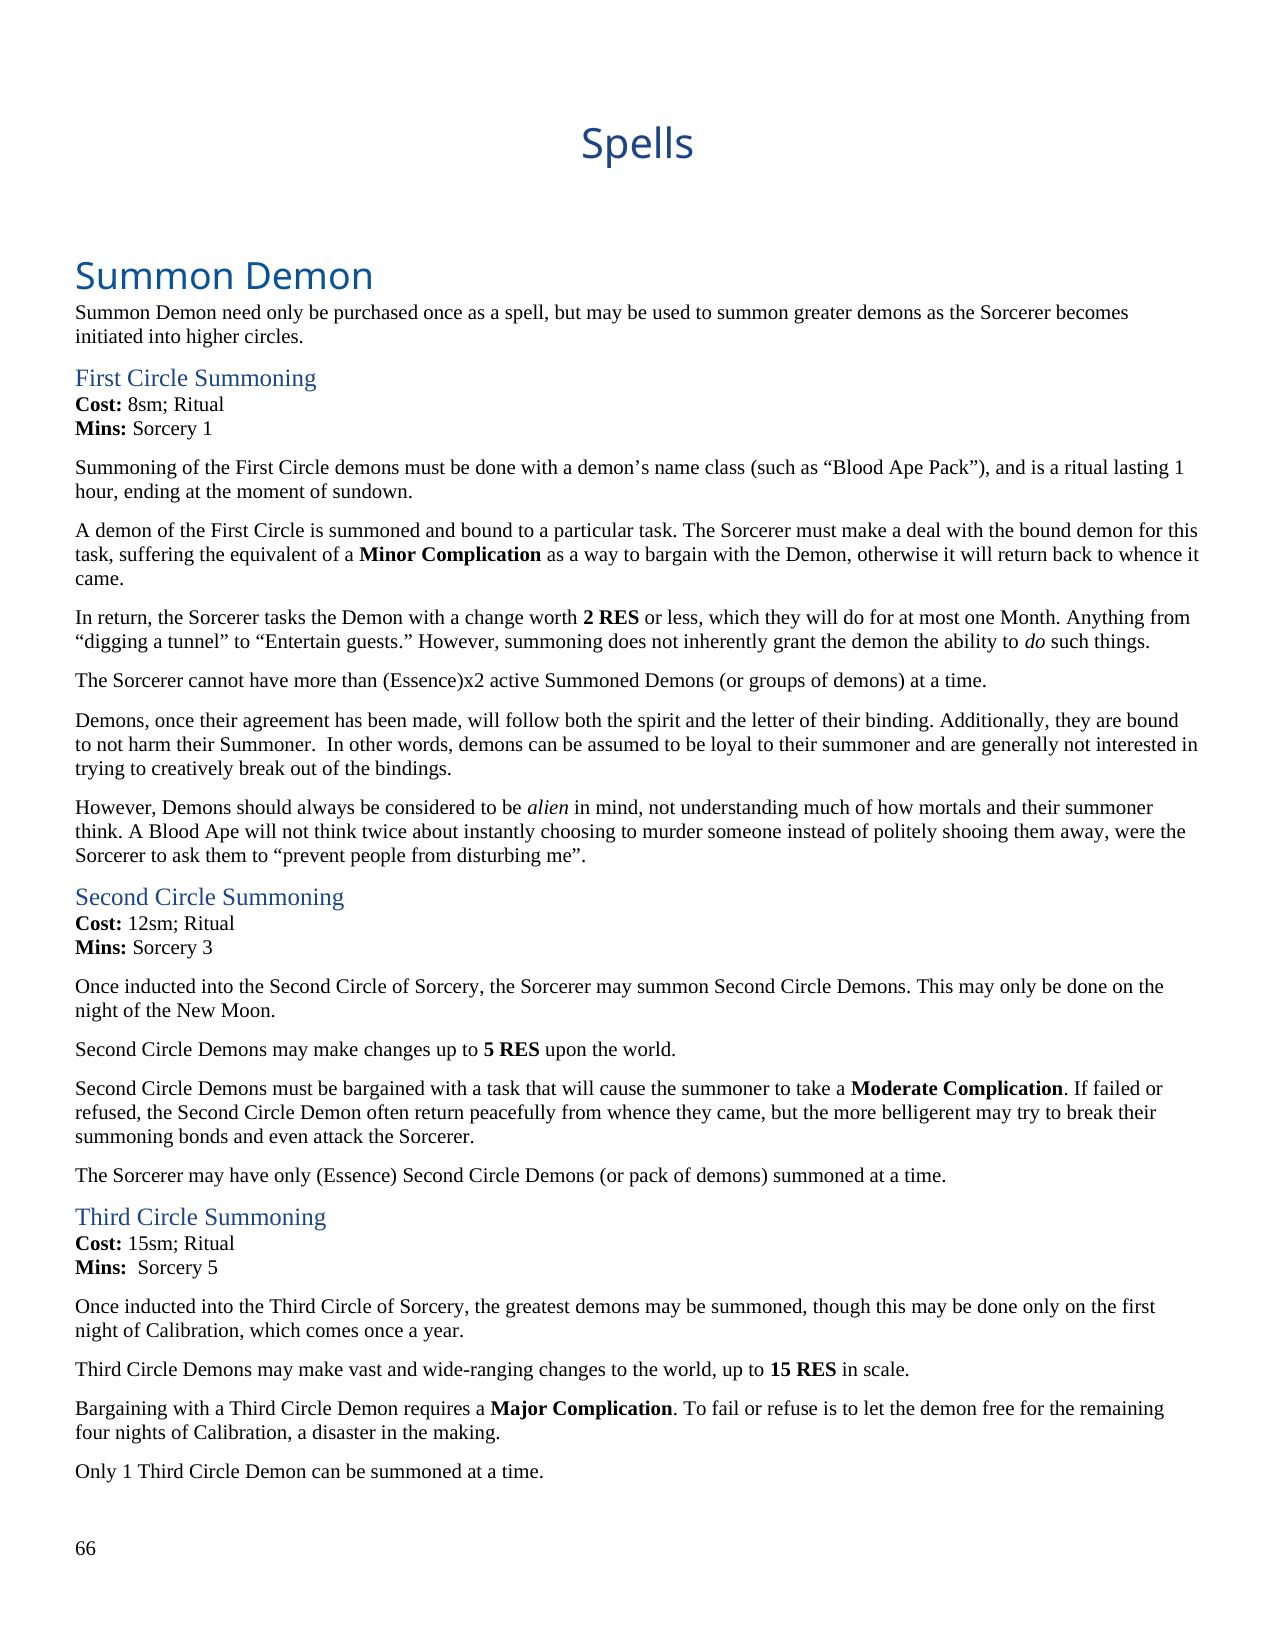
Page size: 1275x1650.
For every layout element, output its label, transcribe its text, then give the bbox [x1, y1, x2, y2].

subtitle Second Circle Summoning [75, 882, 1200, 911]
subtitle Spells [75, 114, 1200, 171]
text Third Circle Demons may make vast and wide-ranging changes to the world, up to 15 RES in scale. [75, 1357, 1200, 1381]
text Demons, once their agreement has been made, will follow both the spirit and the letter of their binding. Additionally, they are bound to not harm their Summoner. In other words, demons can be assumed to be loyal to their summoner and are generally not interested in trying to creatively break out of the bindings. [75, 707, 1200, 780]
text The Sorcerer may have only (Essence) Second Circle Demons (or pack of demons) summoned at a time. [75, 1163, 1200, 1187]
text Cost: 8sm; Ritual Mins: Sorcery 1 [75, 392, 1200, 440]
text Second Circle Demons may make changes up to 5 RES upon the world. [75, 1037, 1200, 1061]
text In return, the Sorcerer tasks the Demon with a change worth 2 RES or less, which they will do for at most one Month. Anything from “digging a tunnel” to “Entertain guests.” However, summoning does not inherently grant the demon the ability to do such things. [75, 605, 1200, 653]
subtitle First Circle Summoning [75, 363, 1200, 392]
text A demon of the First Circle is summoned and bound to a particular task. The Sorcerer must make a deal with the bound demon for this task, suffering the equivalent of a Minor Complication as a way to bargain with the Demon, otherwise it will return back to whence it came. [75, 518, 1200, 590]
subtitle Summon Demon [75, 249, 1200, 300]
text The Sorcerer cannot have more than (Essence)x2 active Summoned Demons (or groups of demons) at a time. [75, 668, 1200, 692]
text Cost: 15sm; Ritual Mins: Sorcery 5 [75, 1231, 1200, 1279]
text Once inducted into the Third Circle of Sorcery, the greatest demons may be summoned, though this may be done only on the first night of Calibration, which comes once a year. [75, 1294, 1200, 1342]
text Summoning of the First Circle demons must be done with a demon’s name class (such as “Blood Ape Pack”), and is a ritual lasting 1 hour, ending at the moment of sundown. [75, 455, 1200, 503]
text Only 1 Third Circle Demon can be summoned at a time. [75, 1459, 1200, 1483]
text Second Circle Demons must be bargained with a task that will cause the summoner to take a Moderate Complication. If failed or refused, the Second Circle Demon often return peacefully from whence they came, but the more belligerent may try to break their summoning bonds and even attack the Sorcerer. [75, 1076, 1200, 1148]
text Summon Demon need only be purchased once as a spell, but may be used to summon greater demons as the Sorcerer becomes initiated into higher circles. [75, 300, 1200, 348]
text Cost: 12sm; Ritual Mins: Sorcery 3 [75, 911, 1200, 959]
text Bargaining with a Third Circle Demon requires a Major Complication. To fail or refuse is to let the demon free for the remaining four nights of Calibration, a disaster in the making. [75, 1396, 1200, 1444]
subtitle Third Circle Summoning [75, 1202, 1200, 1231]
text Once inducted into the Second Circle of Sorcery, the Sorcerer may summon Second Circle Demons. This may only be done on the night of the New Moon. [75, 974, 1200, 1022]
text However, Demons should always be considered to be alien in mind, not understanding much of how mortals and their summoner think. A Blood Ape will not think twice about instantly choosing to murder someone instead of politely shooing them away, were the Sorcerer to ask them to “prevent people from disturbing me”. [75, 795, 1200, 867]
